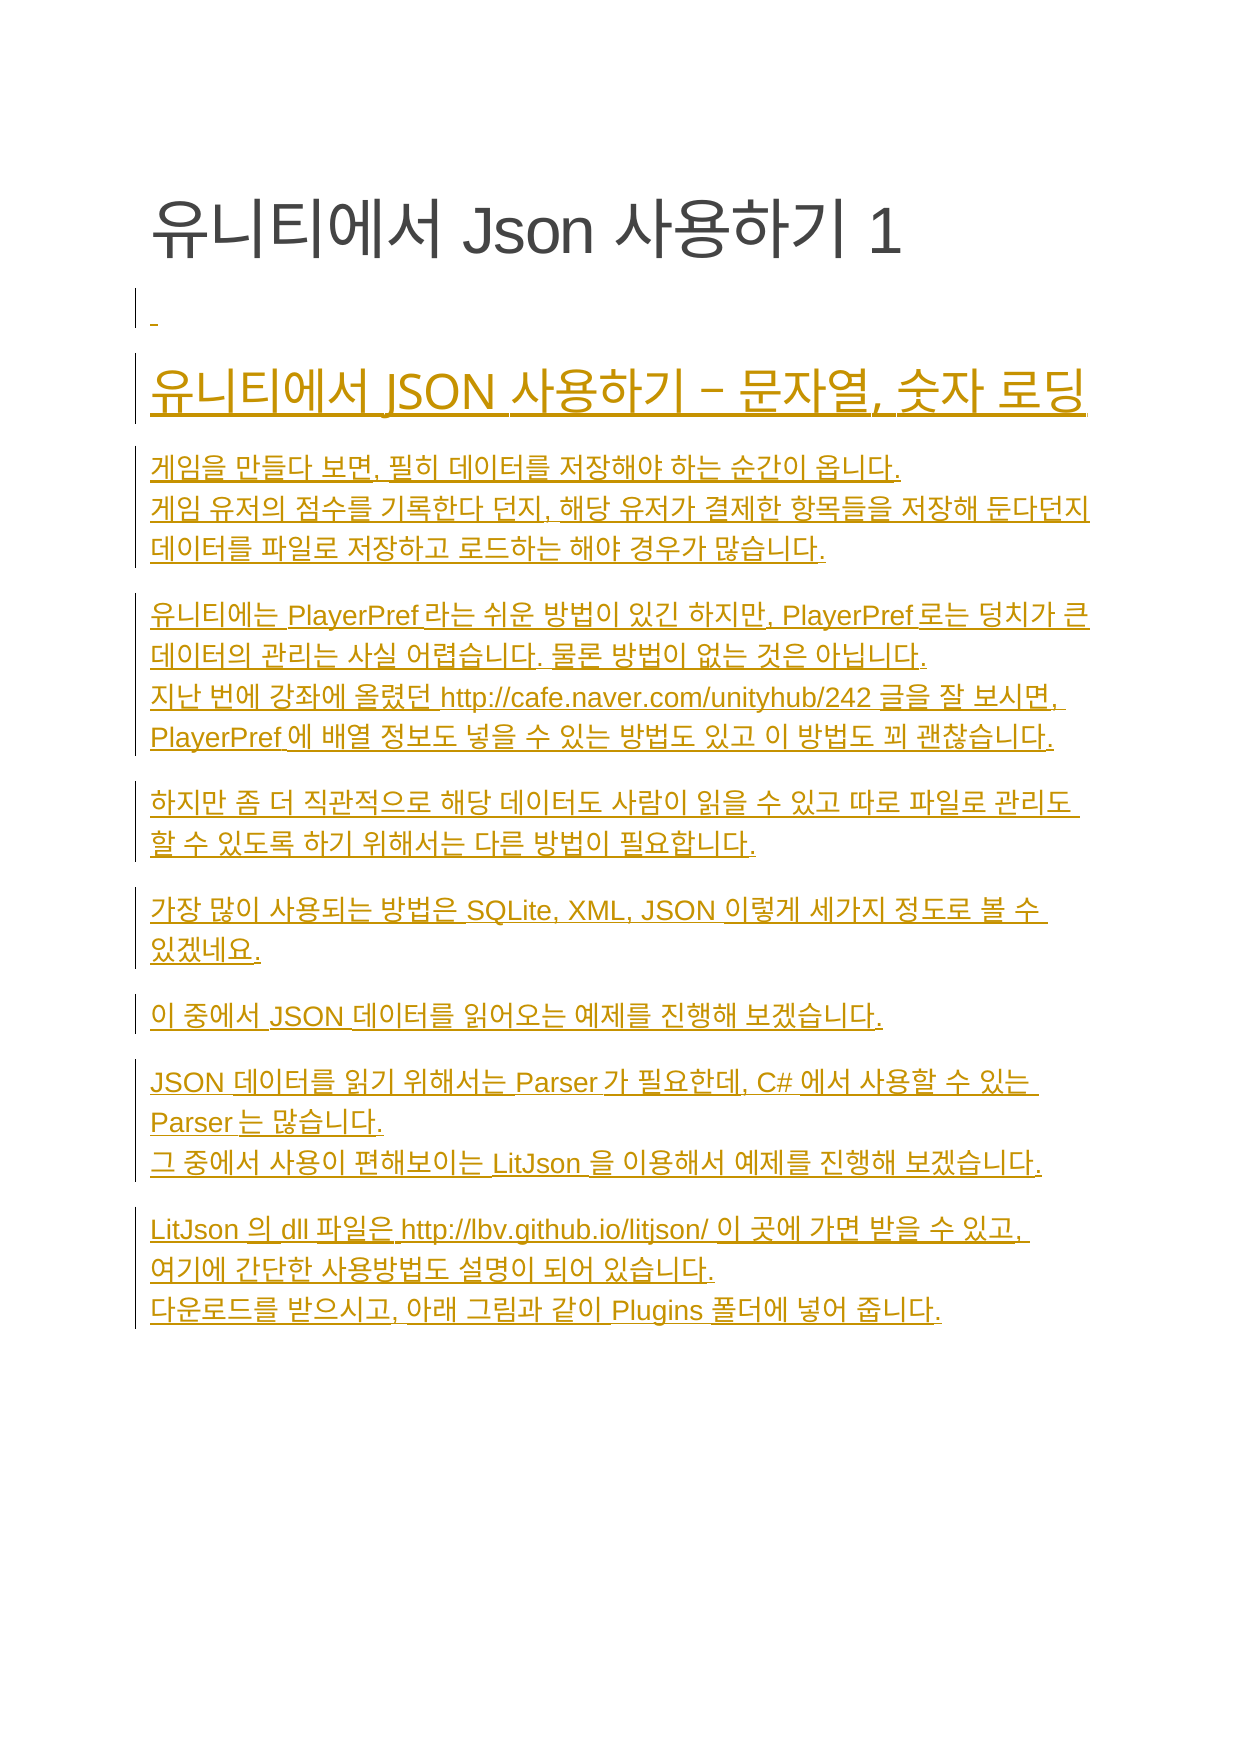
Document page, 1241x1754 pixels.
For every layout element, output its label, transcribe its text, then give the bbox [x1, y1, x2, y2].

text 유니티에서 Json 사용하기 1 [150, 177, 1090, 272]
